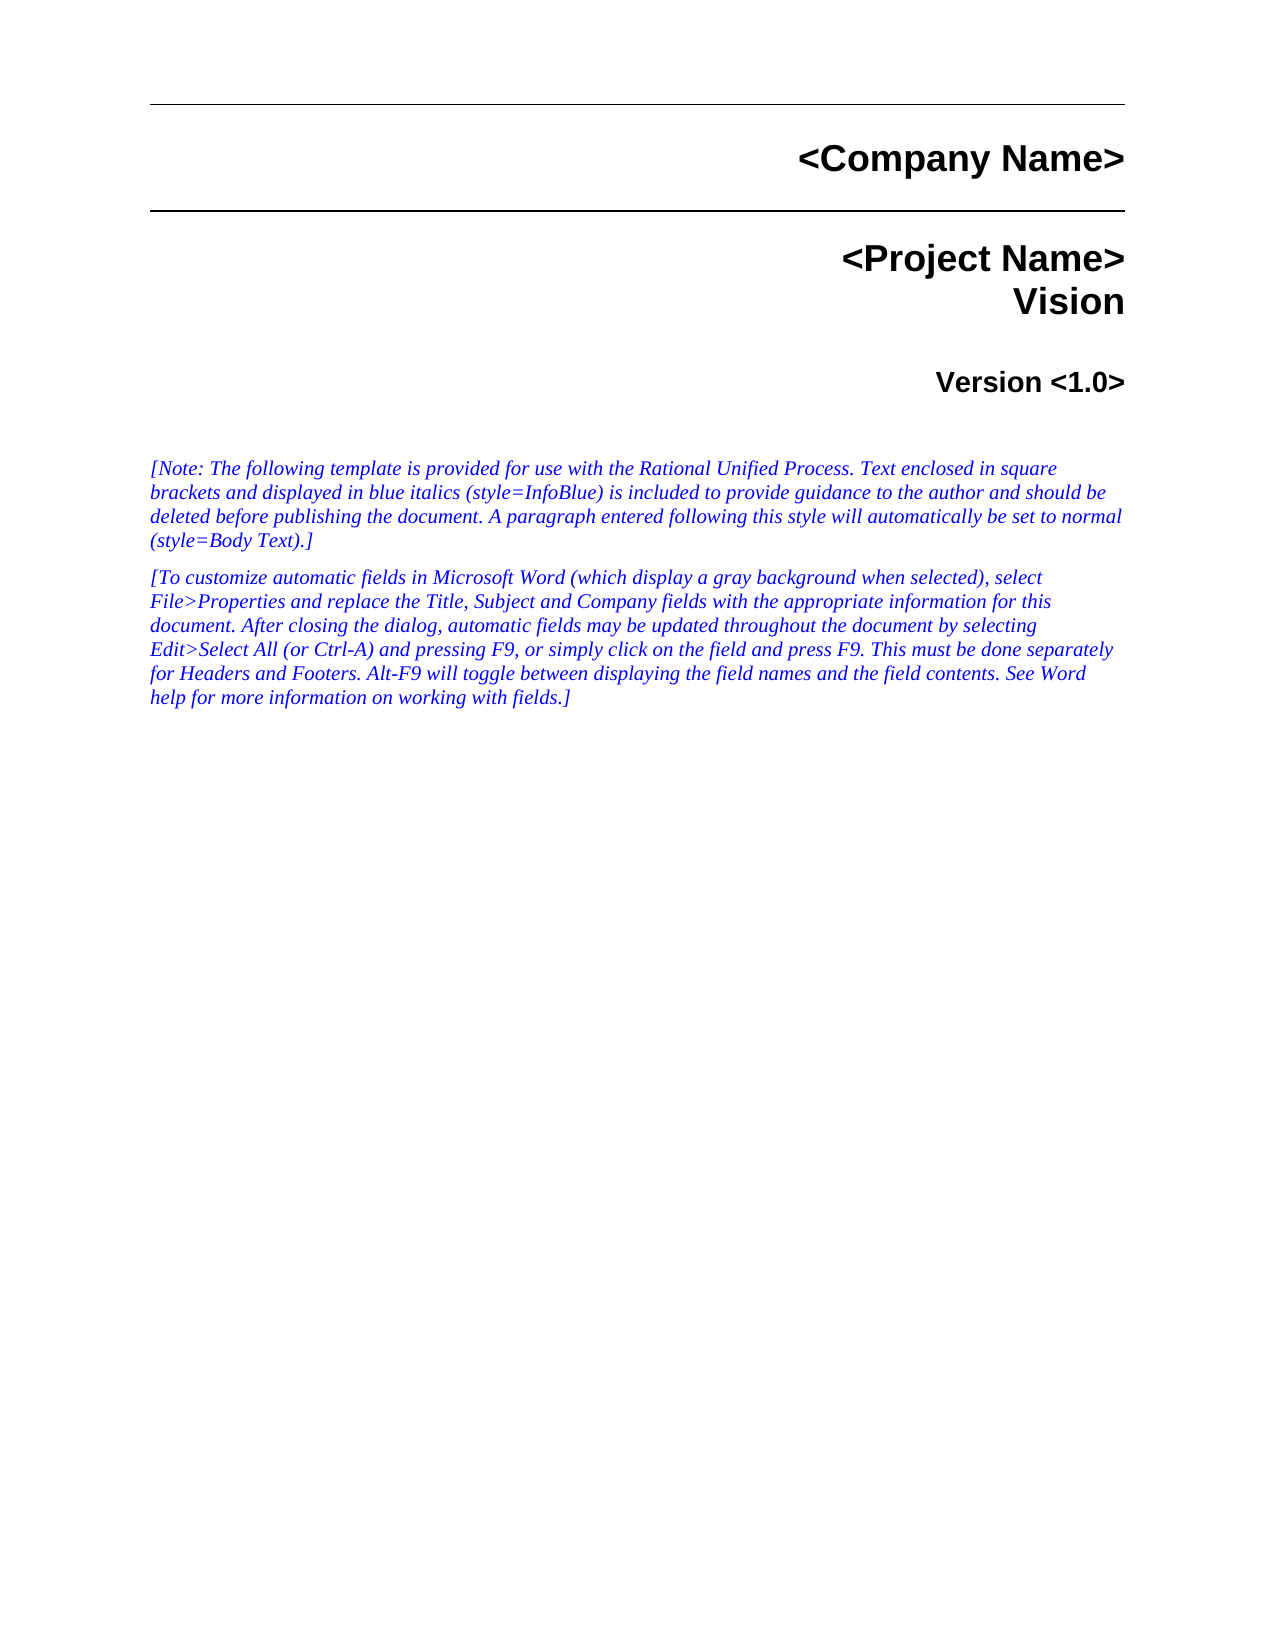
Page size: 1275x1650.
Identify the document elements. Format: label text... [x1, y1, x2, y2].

text <Project Name> [150, 236, 1125, 279]
text [Note: The following template is provided for use with the Rational Unified Process. Text enclosed in square brackets and displayed in blue italics (style=InfoBlue) is included to provide guidance to the author and should be deleted before publishing the document. A paragraph entered following this style will automatically be set to normal (style=Body Text).] [150, 456, 1125, 552]
text [To customize automatic fields in Microsoft Word (which display a gray background when selected), select File>Properties and replace the Title, Subject and Company fields with the appropriate information for this document. After closing the dialog, automatic fields may be updated throughout the document by selecting Edit>Select All (or Ctrl-A) and pressing F9, or simply click on the field and press F9. This must be done separately for Headers and Footers. Alt-F9 will toggle between displaying the field names and the field contents. See Word help for more information on working with fields.] [150, 565, 1125, 709]
text Version <1.0> [150, 365, 1125, 399]
text Vision [150, 279, 1125, 322]
